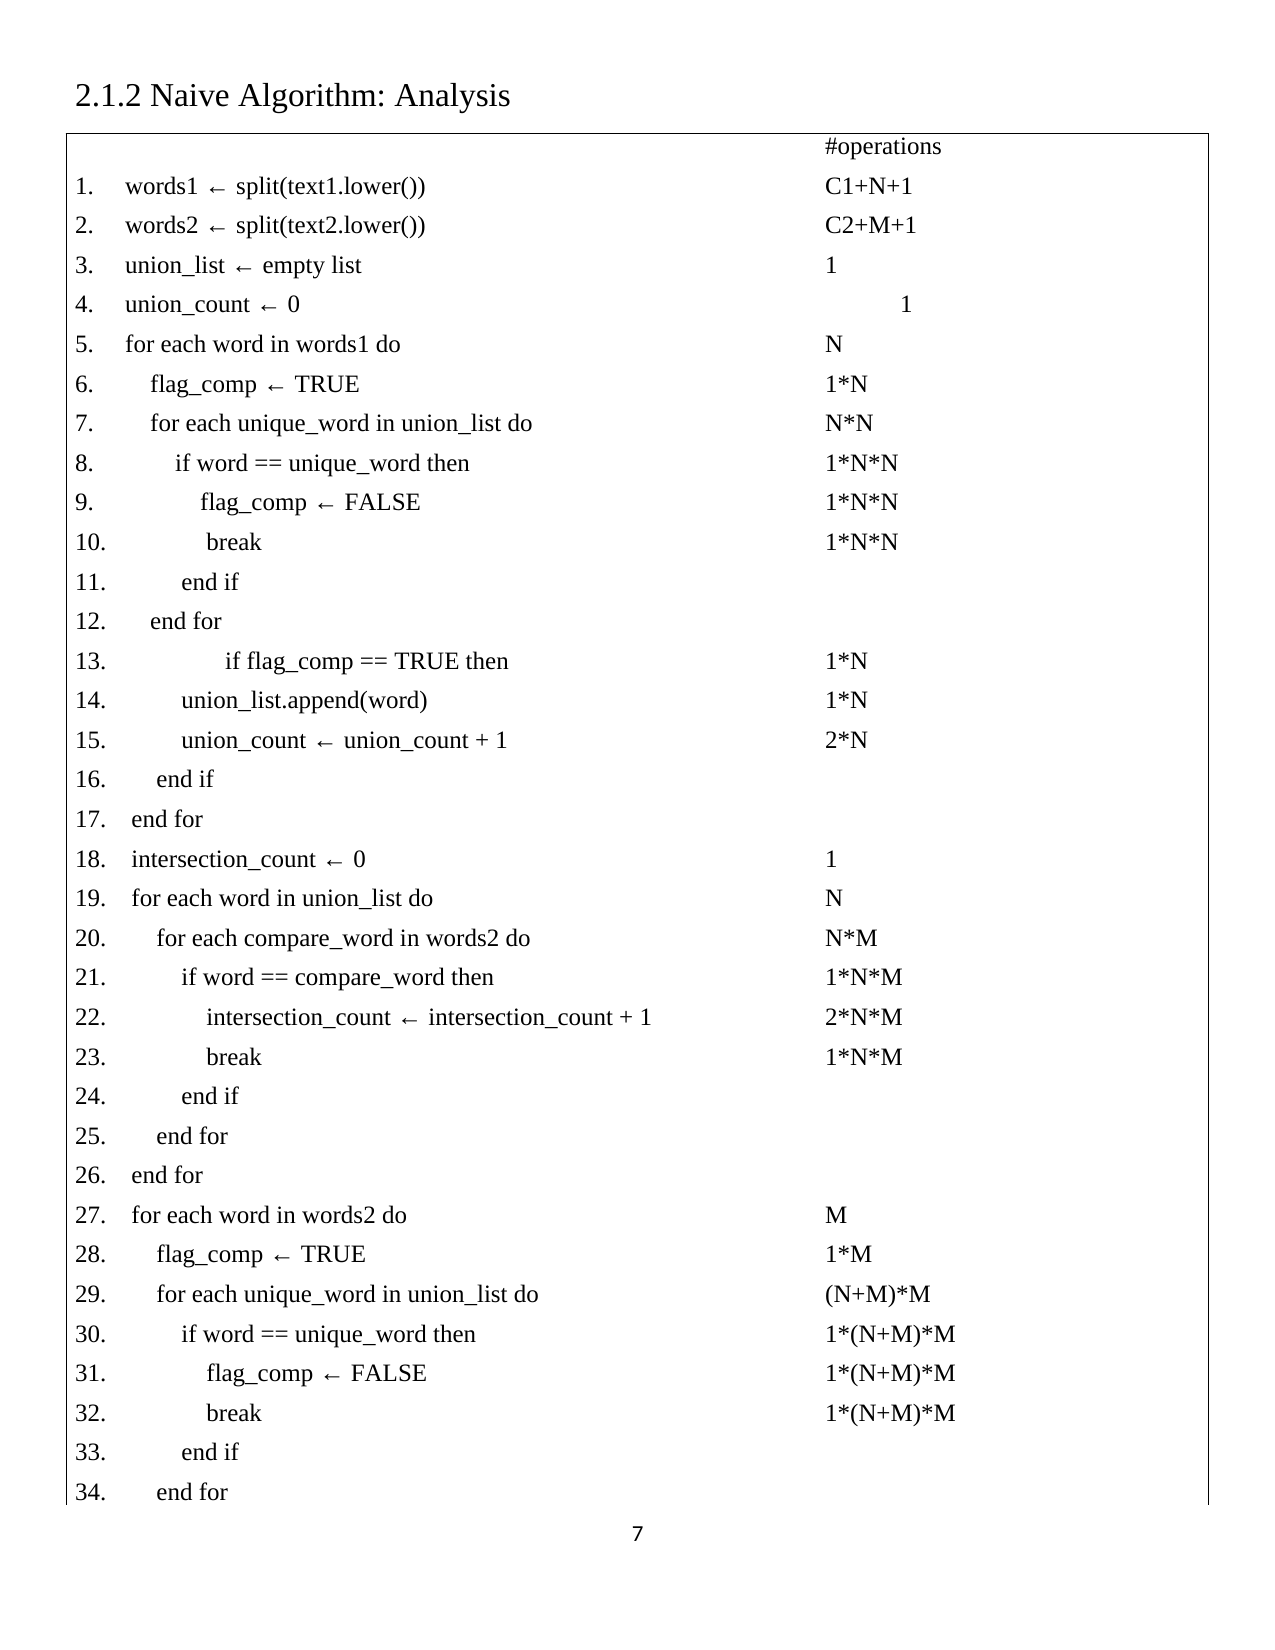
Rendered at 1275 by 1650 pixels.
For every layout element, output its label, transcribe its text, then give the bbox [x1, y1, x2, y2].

text 10. break 1*N*N [67, 529, 1208, 555]
text 31. flag_comp ← FALSE 1*(N+M)*M [67, 1360, 1208, 1386]
text 28. flag_comp ← TRUE 1*M [67, 1241, 1208, 1267]
text 4. union_count ← 0 1 [67, 291, 1208, 317]
text 16. end if [67, 766, 1208, 792]
text 3. union_list ← empty list 1 [67, 252, 1208, 278]
text 33. end if [67, 1439, 1208, 1465]
text 32. break 1*(N+M)*M [67, 1400, 1208, 1426]
text 13. if flag_comp == TRUE then 1*N [67, 648, 1208, 674]
text 11. end if [67, 568, 1208, 594]
text 7. for each unique_word in union_list do N*N [67, 410, 1208, 436]
text 15. union_count ← union_count + 1 2*N [67, 727, 1208, 753]
text 22. intersection_count ← intersection_count + 1 2*N*M [67, 1004, 1208, 1030]
text 29. for each unique_word in union_list do (N+M)*M [67, 1281, 1208, 1307]
text 1. words1 ← split(text1.lower()) C1+N+1 [67, 173, 1208, 199]
text 21. if word == compare_word then 1*N*M [67, 964, 1208, 990]
text 5. for each word in words1 do N [67, 331, 1208, 357]
text 6. flag_comp ← TRUE 1*N [67, 371, 1208, 397]
text 18. intersection_count ← 0 1 [67, 846, 1208, 872]
text 2.1.2 Naive Algorithm: Analysis [75, 75, 1200, 113]
text 20. for each compare_word in words2 do N*M [67, 925, 1208, 951]
text 8. if word == unique_word then 1*N*N [67, 450, 1208, 476]
text 24. end if [67, 1083, 1208, 1109]
text 12. end for [67, 608, 1208, 634]
text 2. words2 ← split(text2.lower()) C2+M+1 [67, 212, 1208, 238]
text 19. for each word in union_list do N [67, 885, 1208, 911]
text 25. end for [67, 1123, 1208, 1149]
text 9. flag_comp ← FALSE 1*N*N [67, 489, 1208, 515]
text 26. end for [67, 1162, 1208, 1188]
text 27. for each word in words2 do M [67, 1202, 1208, 1228]
text 34. end for [67, 1479, 1208, 1505]
text 23. break 1*N*M [67, 1043, 1208, 1069]
text 30. if word == unique_word then 1*(N+M)*M [67, 1321, 1208, 1347]
text #operations [67, 134, 1208, 159]
text 14. union_list.append(word) 1*N [67, 687, 1208, 713]
text 17. end for [67, 806, 1208, 832]
